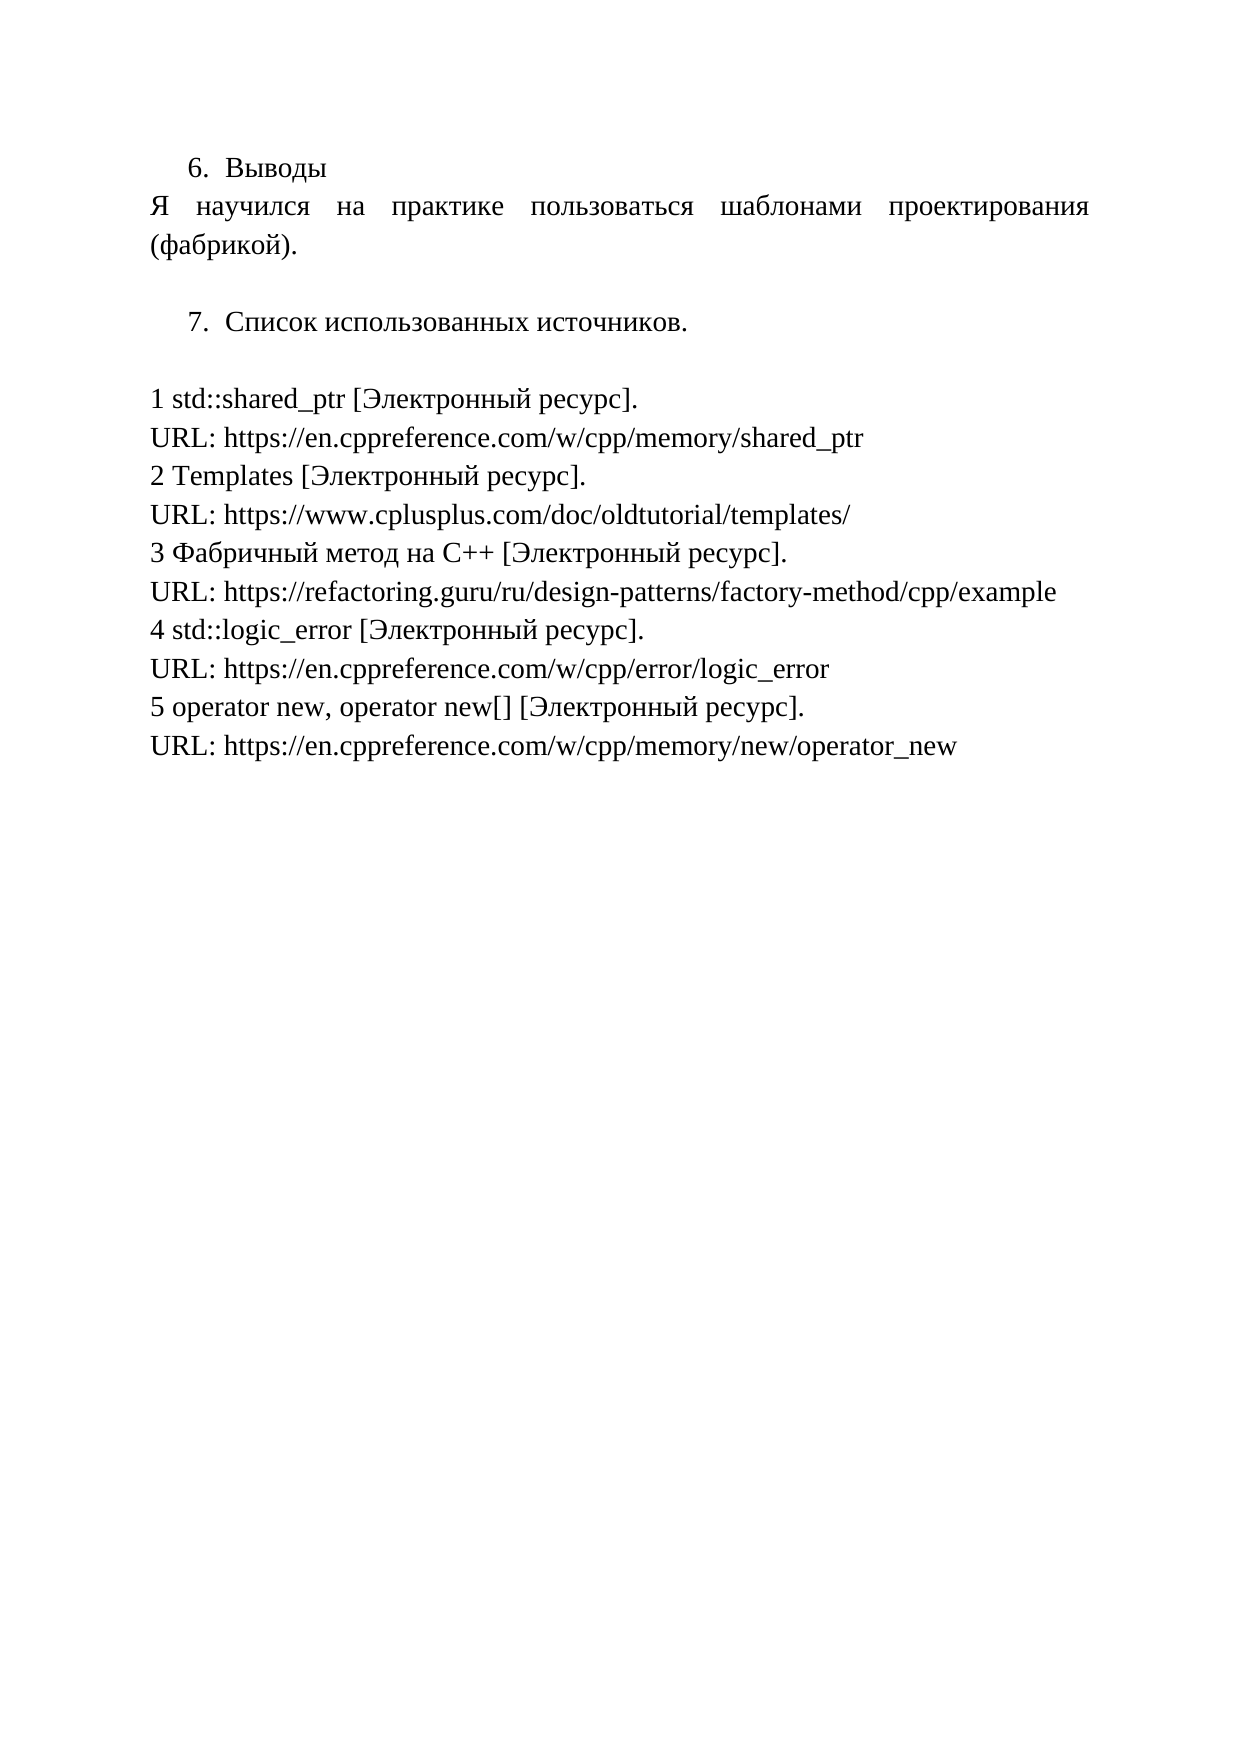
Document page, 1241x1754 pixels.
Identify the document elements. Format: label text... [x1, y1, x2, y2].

text URL: https://en.cppreference.com/w/cpp/memory/shared_ptr [150, 420, 1090, 453]
text 3 Фабричный метод на C++ [Электронный ресурс]. [150, 535, 1090, 569]
text 5 operator new, operator new[] [Электронный ресурс]. [150, 689, 1090, 723]
text Я научился на практике пользоваться шаблонами проектирования (фабрикой). [150, 188, 1090, 261]
text URL: https://en.cppreference.com/w/cpp/error/logic_error [150, 651, 1090, 684]
text 1 std::shared_ptr [Электронный ресурс]. [150, 381, 1090, 415]
text URL: https://refactoring.guru/ru/design-patterns/factory-method/cpp/example [150, 574, 1090, 607]
text 4 std::logic_error [Электронный ресурс]. [150, 612, 1090, 646]
text 2 Templates [Электронный ресурс]. [150, 458, 1090, 492]
text URL: https://en.cppreference.com/w/cpp/memory/new/operator_new [150, 728, 1090, 762]
list Список использованных источников. [187, 304, 1090, 338]
text URL: https://www.cplusplus.com/doc/oldtutorial/templates/ [150, 497, 1090, 530]
list Выводы [187, 150, 1090, 183]
